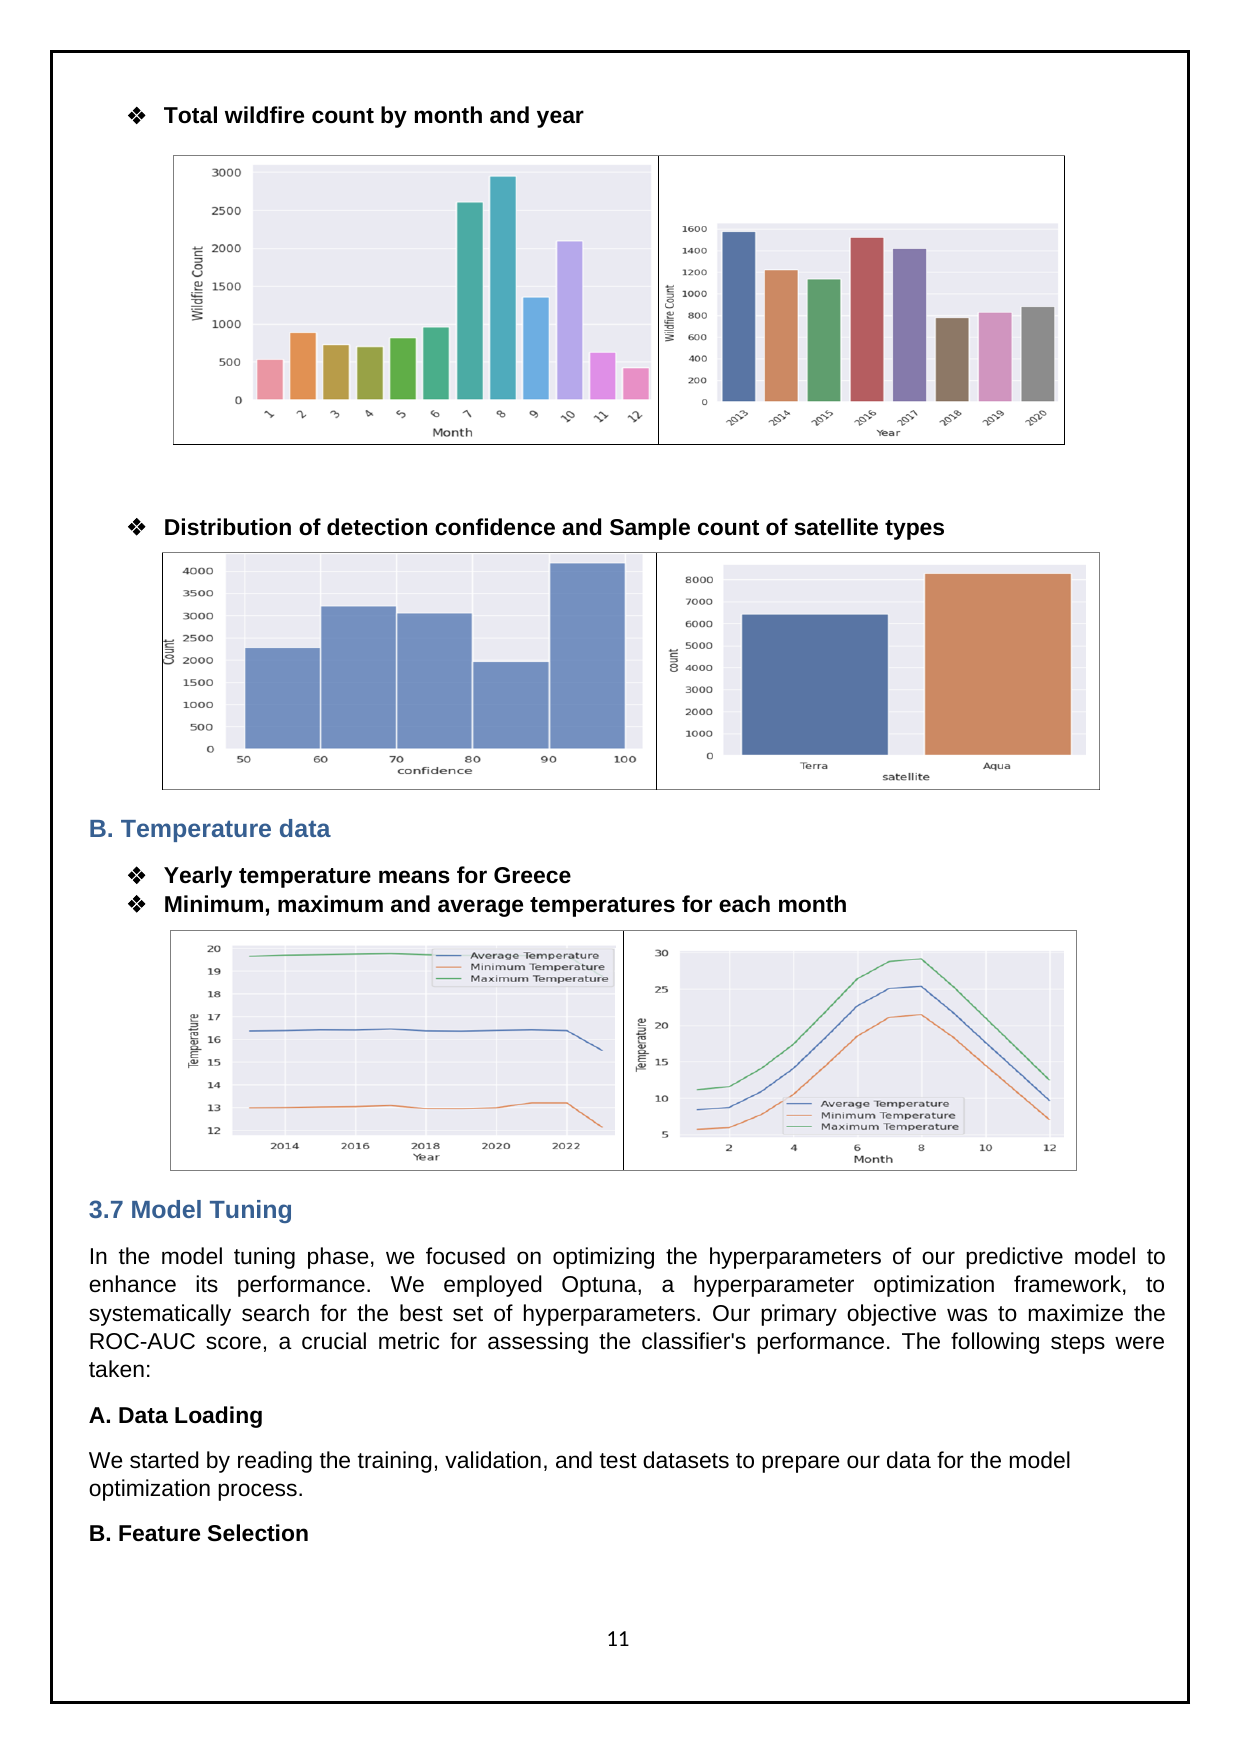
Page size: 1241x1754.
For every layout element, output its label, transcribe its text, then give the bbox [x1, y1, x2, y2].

list Total wildfire count by month and year [126, 102, 1167, 129]
picture [156, 927, 1084, 1174]
list Minimum, maximum and average temperatures for each month [126, 891, 1167, 917]
text A. Data Loading [89, 1402, 1167, 1428]
list Yearly temperature means for Greece [126, 862, 1167, 888]
picture [153, 551, 1104, 794]
text In the model tuning phase, we focused on optimizing the hyperparameters of our predictive model to enhance its performance. We employed Optuna, a hyperparameter optimization framework, to systematically search for the best set of hyperparameters. Our primary objective was to maximize the ROC-AUC score, a crucial metric for assessing the classifier's performance. The following steps were taken: [89, 1243, 1167, 1383]
picture [157, 153, 1079, 448]
text We started by reading the training, validation, and test datasets to prepare our data for the model optimization process. [89, 1447, 1167, 1501]
text B. Feature Selection [89, 1520, 1167, 1547]
list Distribution of detection confidence and Sample count of satellite types [126, 513, 1167, 540]
